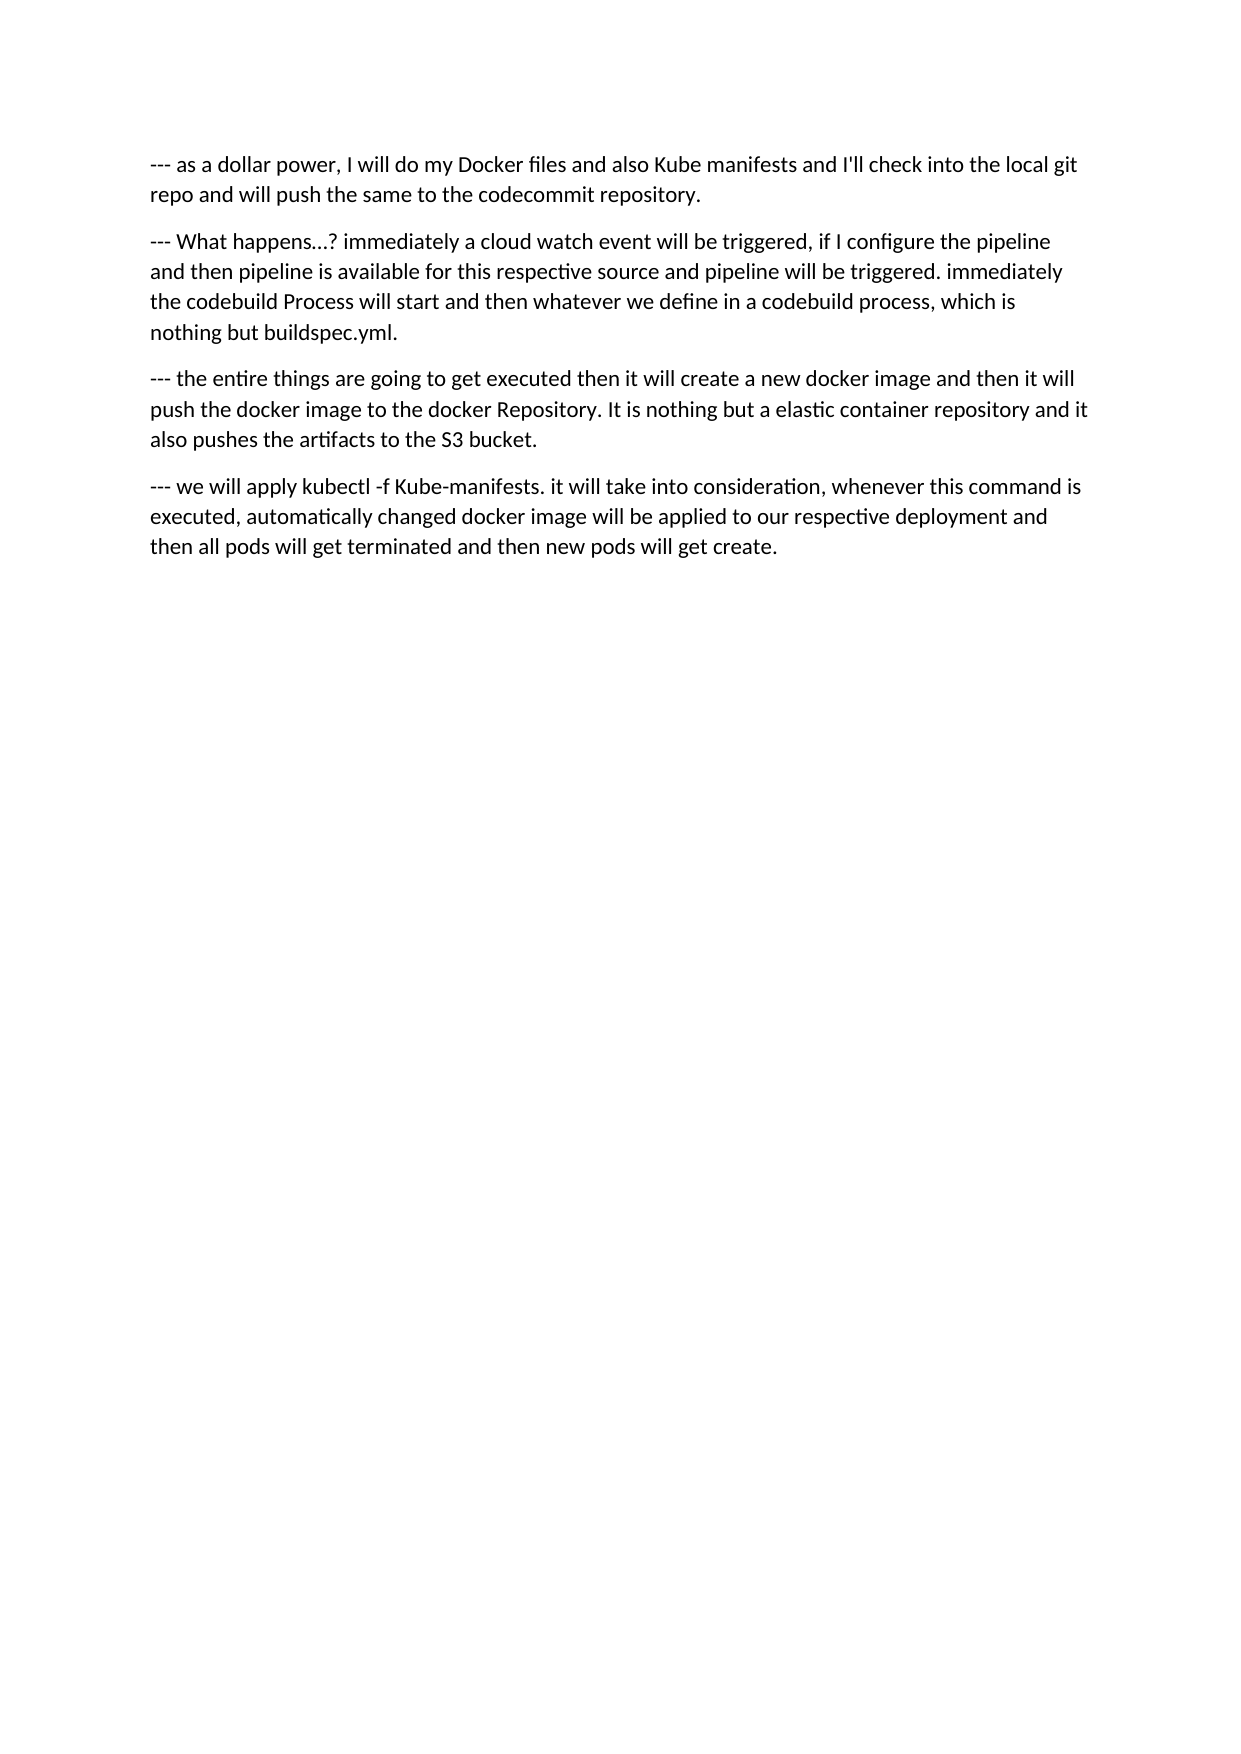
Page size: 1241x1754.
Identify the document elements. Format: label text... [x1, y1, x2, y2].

text --- we will apply kubectl -f Kube-manifests. it will take into consideration, whenever this command is executed, automatically changed docker image will be applied to our respective deployment and then all pods will get terminated and then new pods will get create. [150, 472, 1090, 560]
text --- the entire things are going to get executed then it will create a new docker image and then it will push the docker image to the docker Repository. It is nothing but a elastic container repository and it also pushes the artifacts to the S3 bucket. [150, 364, 1090, 453]
text --- What happens…? immediately a cloud watch event will be triggered, if I configure the pipeline and then pipeline is available for this respective source and pipeline will be triggered. immediately the codebuild Process will start and then whatever we define in a codebuild process, which is nothing but buildspec.yml. [150, 227, 1090, 346]
text --- as a dollar power, I will do my Docker files and also Kube manifests and I'll check into the local git repo and will push the same to the codecommit repository. [150, 150, 1090, 208]
